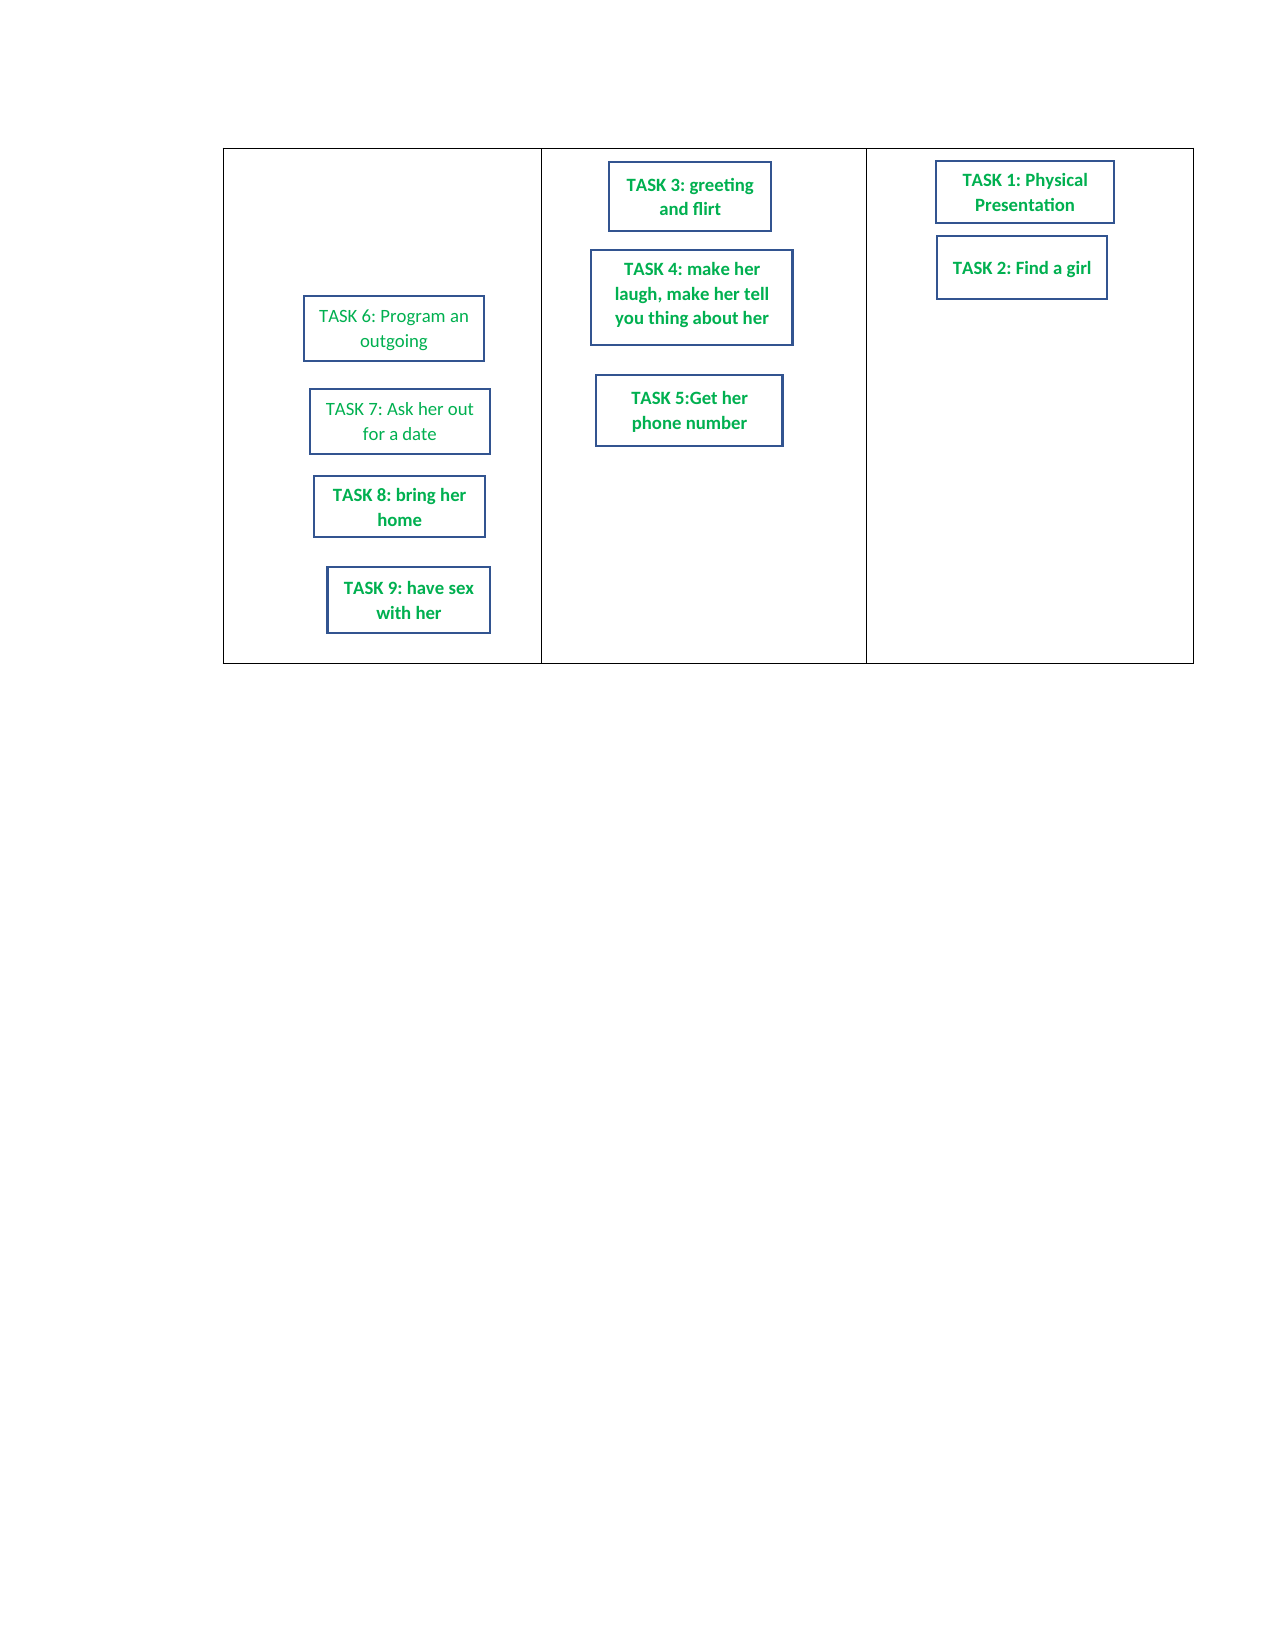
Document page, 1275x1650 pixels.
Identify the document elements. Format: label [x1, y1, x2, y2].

table_cell [867, 149, 1193, 663]
table_cell [224, 149, 541, 663]
table_cell [542, 149, 866, 663]
